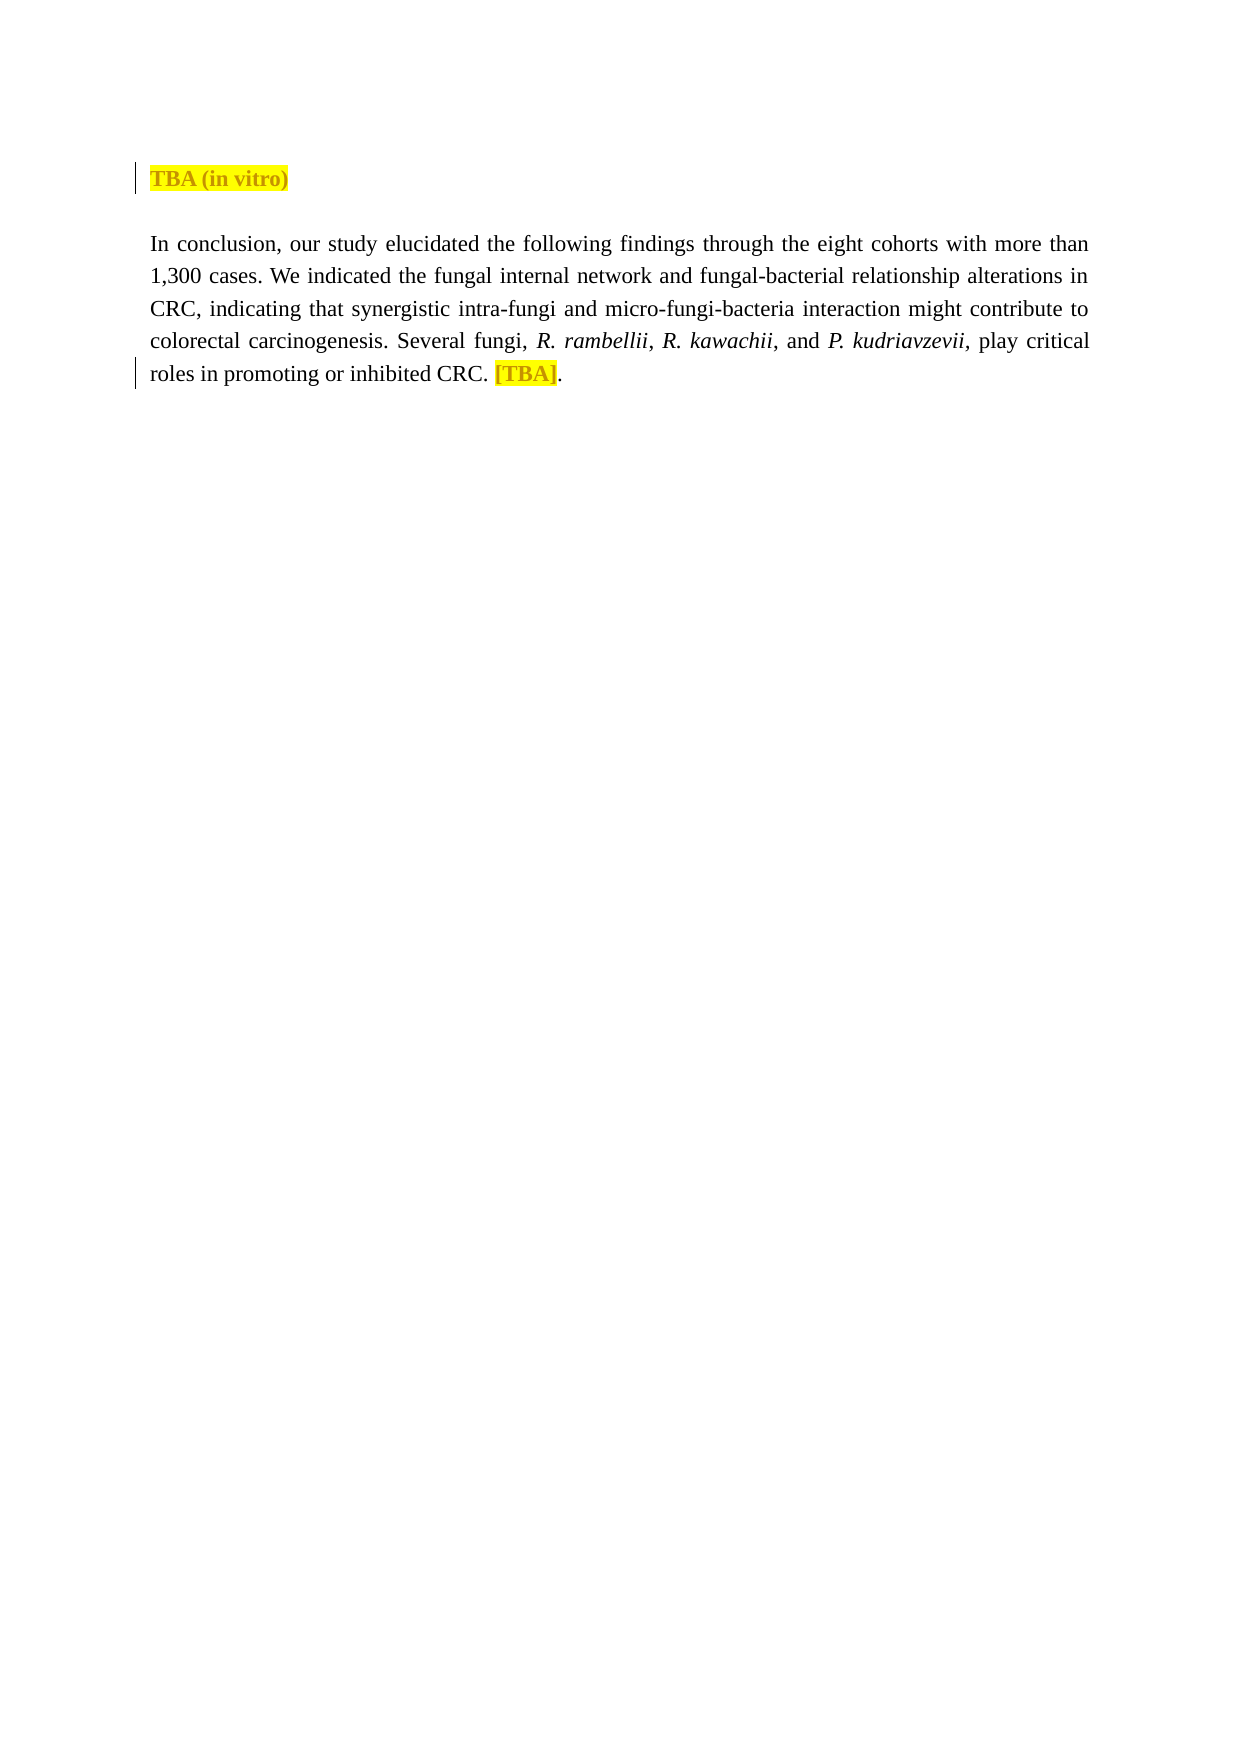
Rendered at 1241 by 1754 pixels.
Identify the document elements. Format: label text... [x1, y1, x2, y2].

text In conclusion, our study elucidated the following findings through the eight cohorts with more than 1,300 cases. We indicated the fungal internal network and fungal-bacterial relationship alterations in CRC, indicating that synergistic intra-fungi and micro-fungi-bacteria interaction might contribute to colorectal carcinogenesis. Several fungi, R. rambellii, R. kawachii, and P. kudriavzevii, play critical roles in promoting or inhibited CRC. [TBA]. [150, 227, 1090, 389]
text TBA (in vitro) [150, 162, 1090, 194]
